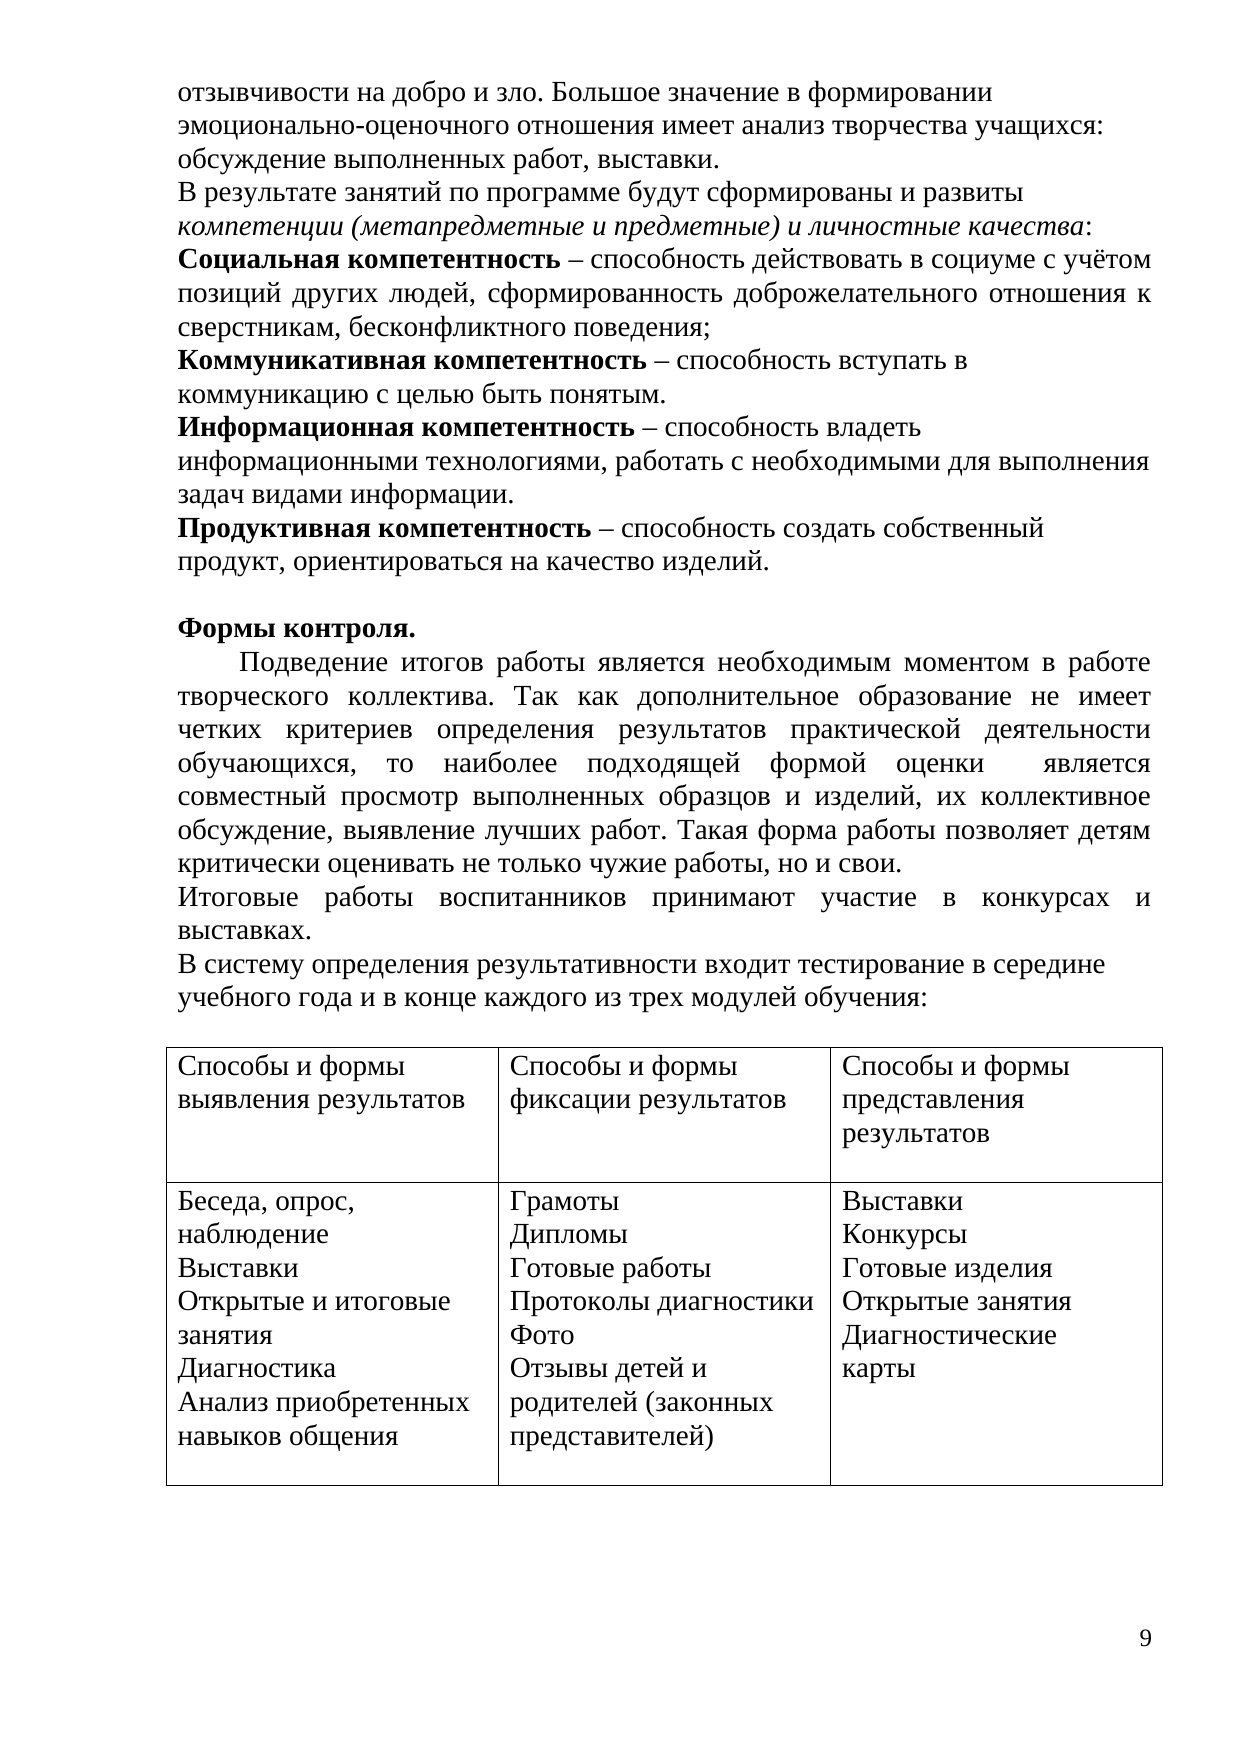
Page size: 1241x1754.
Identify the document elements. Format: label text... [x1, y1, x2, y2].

text В результате занятий по программе будут сформированы и развиты [177, 174, 1152, 208]
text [177, 74, 1152, 174]
text Подведение итогов работы является необходимым моментом в работе творческого коллектива. Так как дополнительное образование не имеет четких критериев определения результатов практической деятельности обучающихся, то наиболее подходящей формой оценки является совместный просмотр выполненных образцов и изделий, их коллективное обсуждение, выявление лучших работ. Такая форма работы позволяет детям критически оценивать не только чужие работы, но и свои. [177, 644, 1152, 879]
text компетенции (метапредметные и предметные) и личностные качества: [177, 208, 1152, 242]
text В систему определения результативности входит тестирование в середине учебного года и в конце каждого из трех модулей обучения: [177, 946, 1152, 1013]
text Формы контроля. [177, 611, 1152, 644]
table_cell Грамоты Дипломы Готовые работы Протоколы диагностики Фото Отзывы детей и родителей (законных представителей) [499, 1183, 830, 1485]
text Итоговые работы воспитанников принимают участие в конкурсах и выставках. [177, 879, 1152, 946]
table_header Способы и формы представления результатов [831, 1048, 1162, 1182]
table_cell Выставки Конкурсы Готовые изделия Открытые занятия Диагностические карты [831, 1183, 1162, 1485]
table_cell Беседа, опрос, наблюдение Выставки Открытые и итоговые занятия Диагностика Анализ приобретенных навыков общения [167, 1183, 498, 1485]
text Социальная компетентность – способность действовать в социуме с учётом позиций других людей, сформированность доброжелательного отношения к сверстникам, бесконфликтного поведения; [177, 242, 1152, 342]
text Коммуникативная компетентность – способность вступать в коммуникацию с целью быть понятым. [177, 342, 1152, 409]
table_header Способы и формы фиксации результатов [499, 1048, 830, 1182]
text Информационная компетентность – способность владеть информационными технологиями, работать с необходимыми для выполнения задач видами информации. [177, 409, 1152, 510]
text Продуктивная компетентность – способность создать собственный продукт, ориентироваться на качество изделий. [177, 510, 1152, 577]
table_header Способы и формы выявления результатов [167, 1048, 498, 1182]
